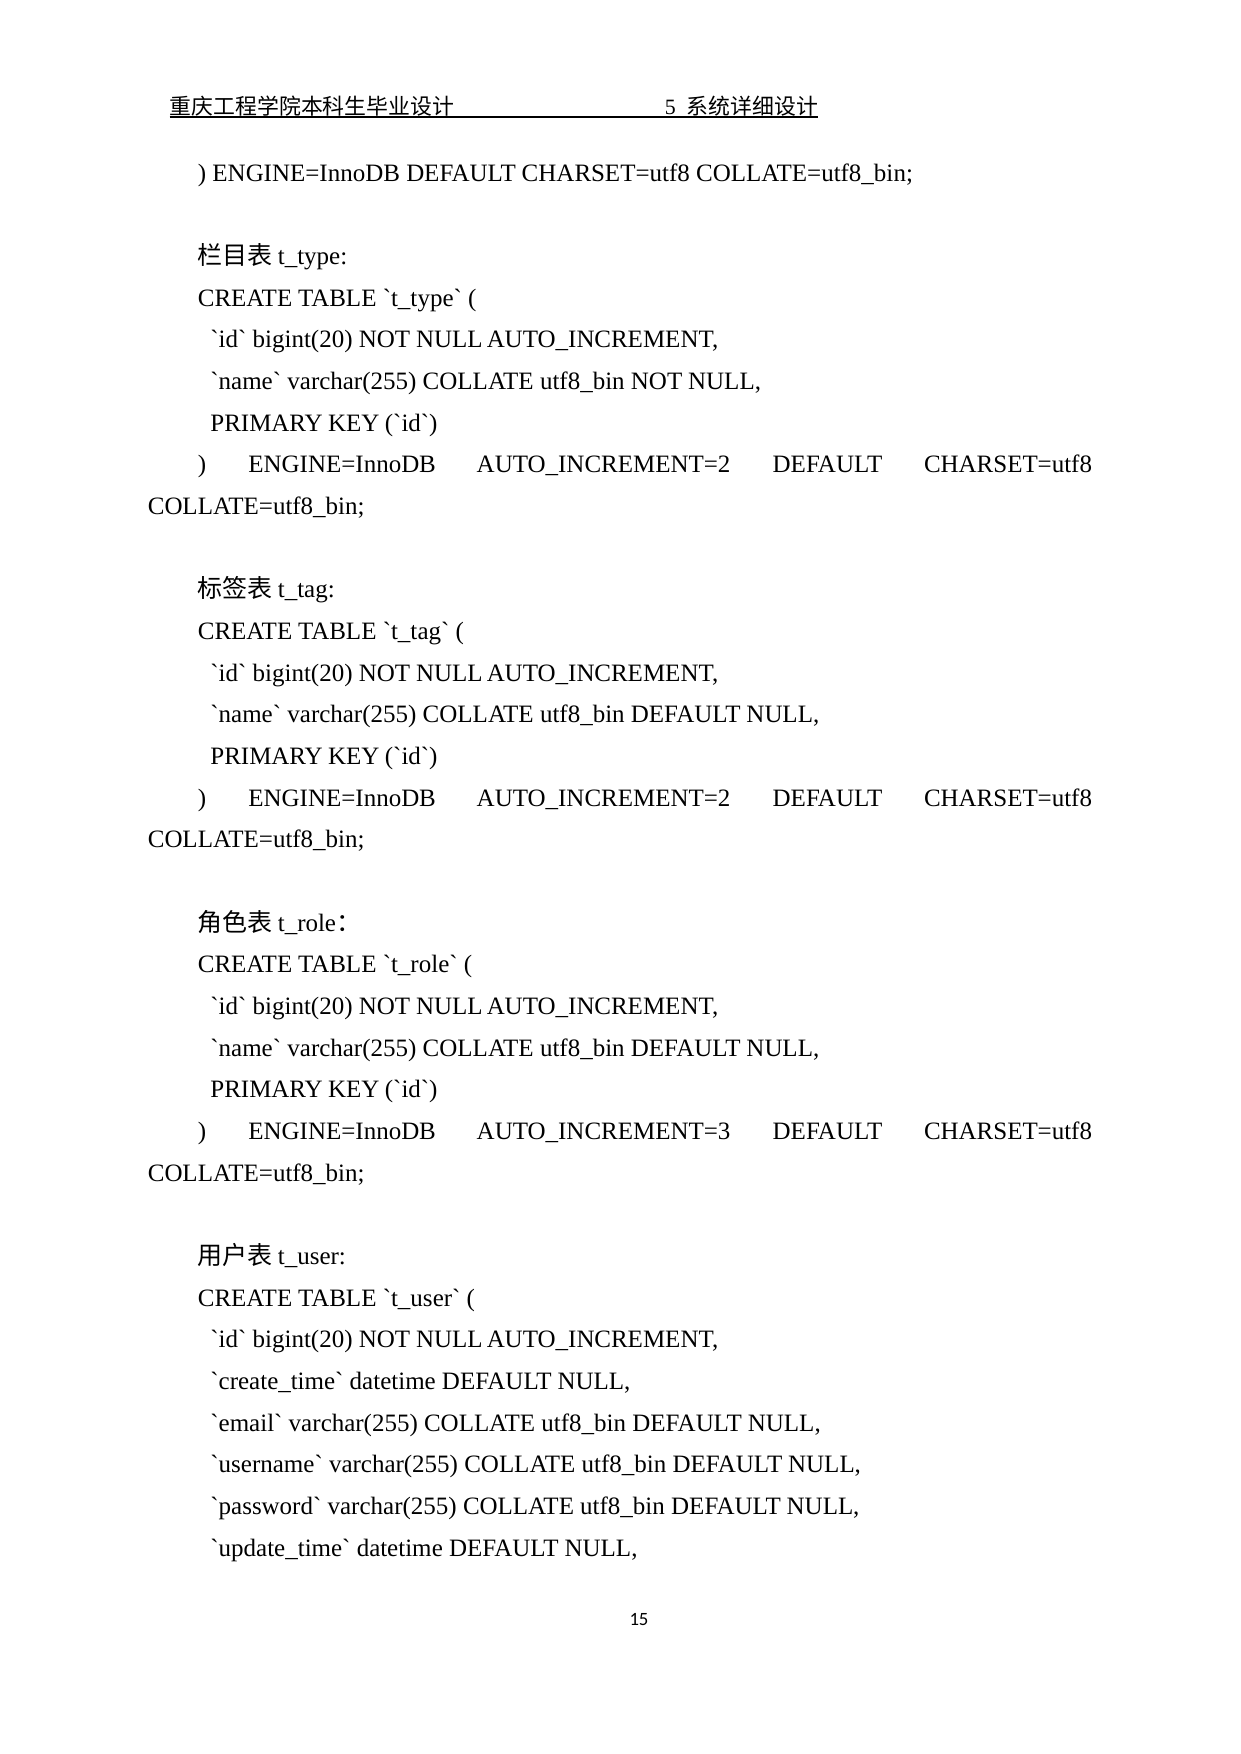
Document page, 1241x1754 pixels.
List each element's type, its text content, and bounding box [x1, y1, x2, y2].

text `email` varchar(255) COLLATE utf8_bin DEFAULT NULL, [148, 1398, 1092, 1439]
text ) ENGINE=InnoDB AUTO_INCREMENT=2 DEFAULT CHARSET=utf8 COLLATE=utf8_bin; [148, 439, 1092, 523]
text `name` varchar(255) COLLATE utf8_bin DEFAULT NULL, [148, 689, 1092, 731]
text 角色表t_role： [148, 898, 1092, 939]
text CREATE TABLE `t_type` ( [148, 273, 1092, 314]
text CREATE TABLE `t_user` ( [148, 1273, 1092, 1314]
text ) ENGINE=InnoDB DEFAULT CHARSET=utf8 COLLATE=utf8_bin; [148, 148, 1092, 189]
text `id` bigint(20) NOT NULL AUTO_INCREMENT, [148, 648, 1092, 689]
text 标签表t_tag: [148, 564, 1092, 606]
text ) ENGINE=InnoDB AUTO_INCREMENT=2 DEFAULT CHARSET=utf8 COLLATE=utf8_bin; [148, 773, 1092, 856]
text 用户表t_user: [148, 1231, 1092, 1273]
text PRIMARY KEY (`id`) [148, 731, 1092, 773]
text `username` varchar(255) COLLATE utf8_bin DEFAULT NULL, [148, 1439, 1092, 1481]
text CREATE TABLE `t_tag` ( [148, 606, 1092, 648]
text PRIMARY KEY (`id`) [148, 398, 1092, 439]
text `name` varchar(255) COLLATE utf8_bin NOT NULL, [148, 356, 1092, 398]
text 栏目表t_type: [148, 231, 1092, 273]
text `create_time` datetime DEFAULT NULL, [148, 1356, 1092, 1398]
text PRIMARY KEY (`id`) [148, 1064, 1092, 1106]
text `update_time` datetime DEFAULT NULL, [148, 1523, 1092, 1564]
text ) ENGINE=InnoDB AUTO_INCREMENT=3 DEFAULT CHARSET=utf8 COLLATE=utf8_bin; [148, 1106, 1092, 1189]
text `id` bigint(20) NOT NULL AUTO_INCREMENT, [148, 981, 1092, 1023]
text CREATE TABLE `t_role` ( [148, 939, 1092, 981]
text `id` bigint(20) NOT NULL AUTO_INCREMENT, [148, 314, 1092, 356]
text `name` varchar(255) COLLATE utf8_bin DEFAULT NULL, [148, 1023, 1092, 1064]
text `password` varchar(255) COLLATE utf8_bin DEFAULT NULL, [148, 1481, 1092, 1523]
text `id` bigint(20) NOT NULL AUTO_INCREMENT, [148, 1314, 1092, 1356]
